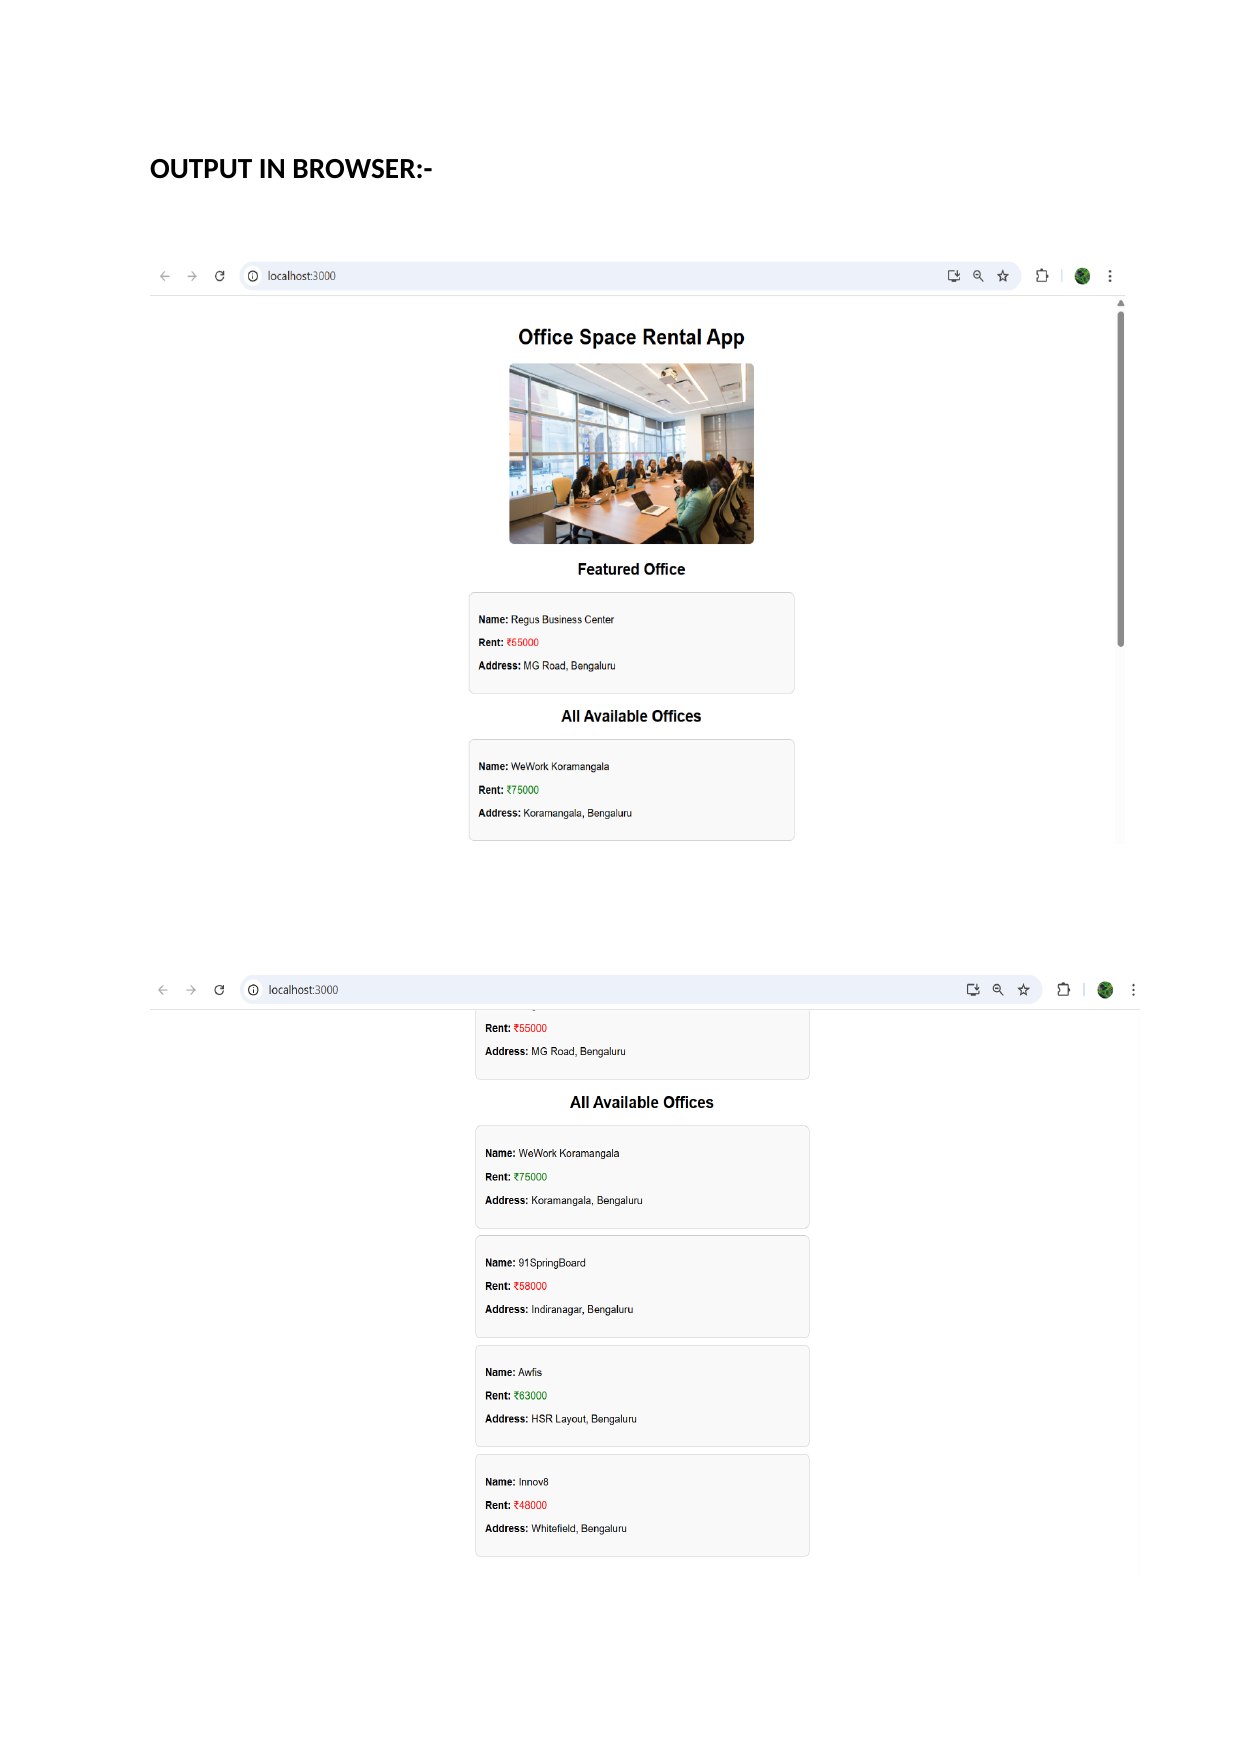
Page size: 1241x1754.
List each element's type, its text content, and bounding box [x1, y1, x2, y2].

picture [150, 972, 1140, 1574]
text OUTPUT IN BROWSER:- [150, 150, 1090, 186]
picture [150, 260, 1125, 844]
